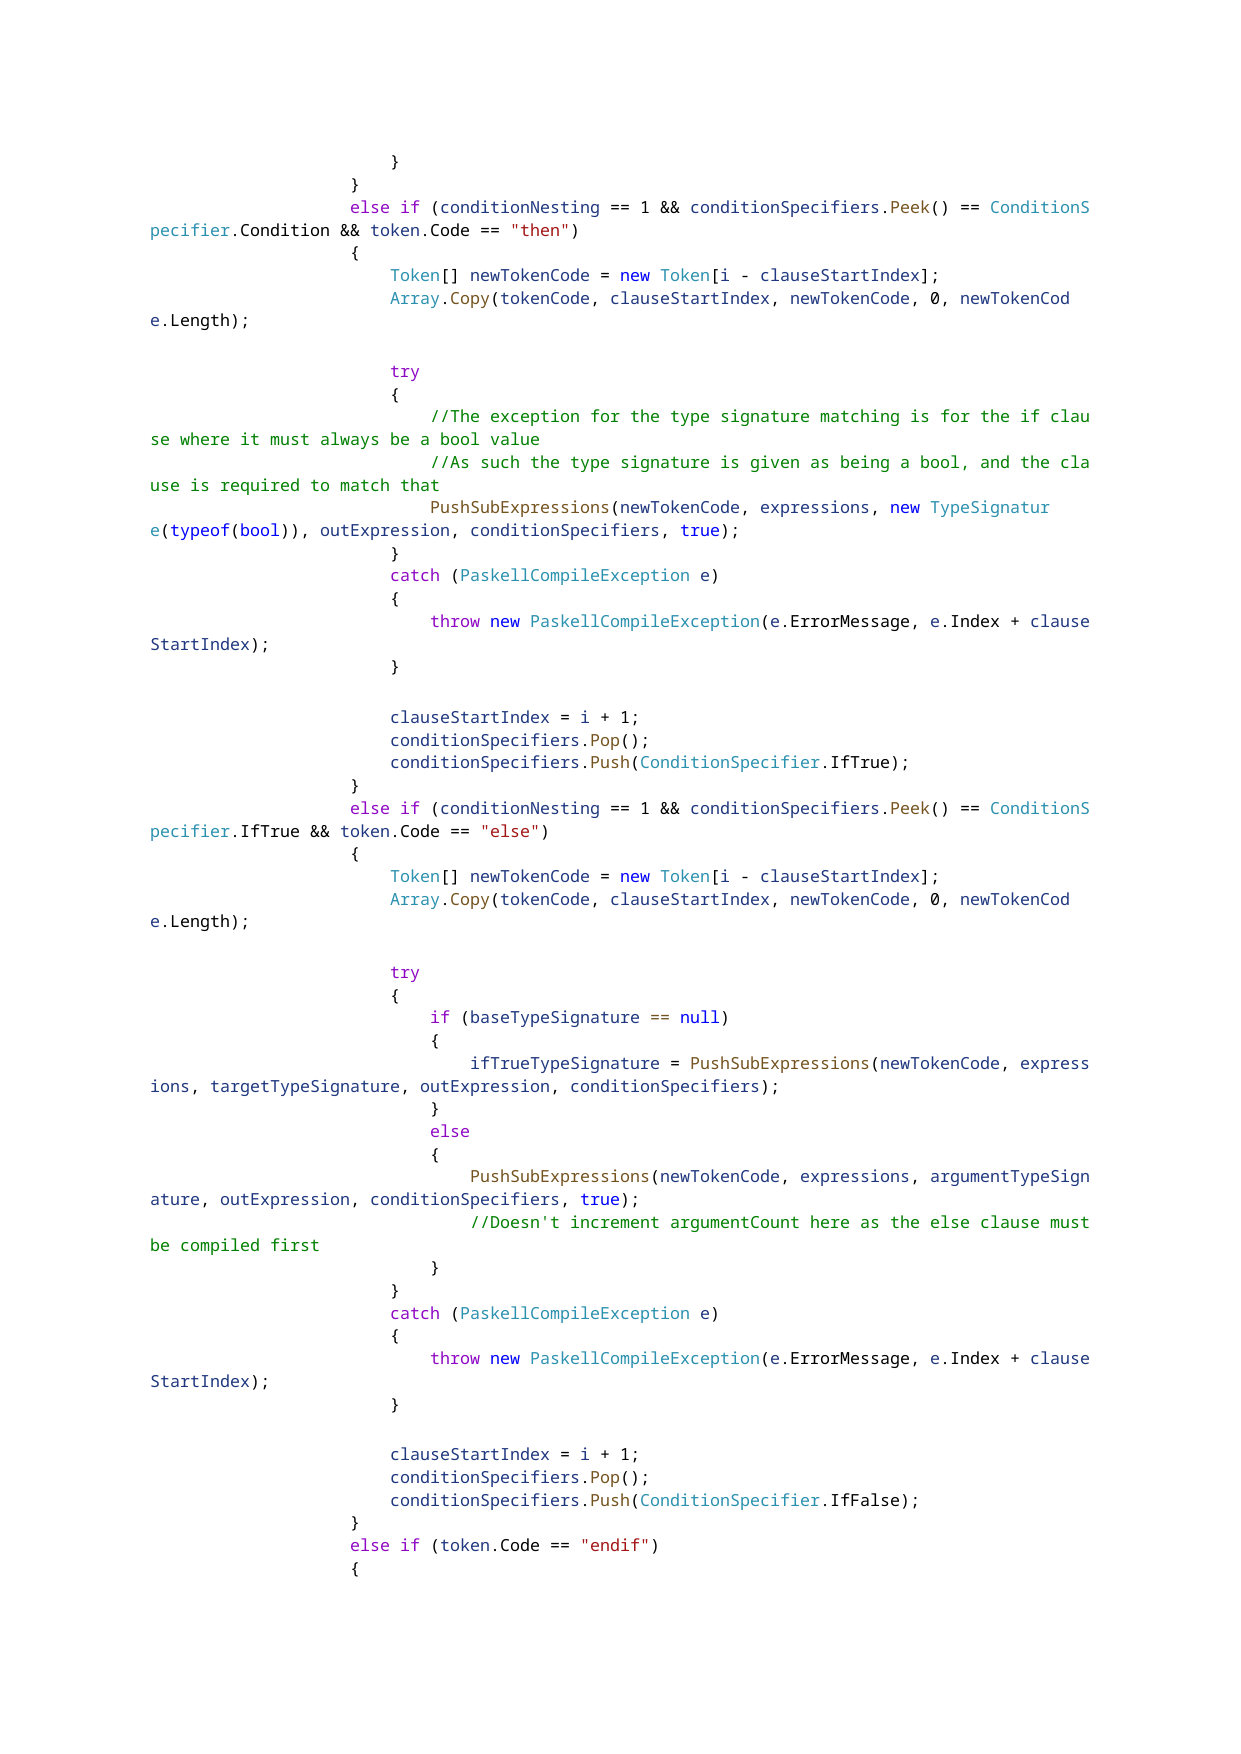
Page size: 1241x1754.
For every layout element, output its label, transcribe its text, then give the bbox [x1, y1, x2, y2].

text try [150, 360, 1090, 382]
text //Doesn't increment argumentCount here as the else clause must be compiled first [150, 1211, 1090, 1256]
text else [150, 1120, 1090, 1142]
text { [150, 1029, 1090, 1052]
text clauseStartIndex = i + 1; [150, 1443, 1090, 1466]
text { [150, 587, 1090, 609]
text throw new PaskellCompileException(e.ErrorMessage, e.Index + clauseStartIndex); [150, 609, 1090, 655]
text Token[] newTokenCode = new Token[i - clauseStartIndex]; [150, 263, 1090, 286]
text } [150, 173, 1090, 195]
text } [150, 774, 1090, 796]
text { [150, 1324, 1090, 1347]
text Array.Copy(tokenCode, clauseStartIndex, newTokenCode, 0, newTokenCode.Length); [150, 887, 1090, 933]
text PushSubExpressions(newTokenCode, expressions, new TypeSignature(typeof(bool)), outExpression, conditionSpecifiers, true); [150, 496, 1090, 541]
text if (baseTypeSignature == null) [150, 1006, 1090, 1029]
text else if (conditionNesting == 1 && conditionSpecifiers.Peek() == ConditionSpecifier.IfTrue && token.Code == "else") [150, 796, 1090, 842]
text } [150, 1256, 1090, 1279]
text } [150, 1511, 1090, 1534]
text conditionSpecifiers.Pop(); [150, 1466, 1090, 1488]
text { [150, 241, 1090, 263]
text clauseStartIndex = i + 1; [150, 706, 1090, 728]
text else if (token.Code == "endif") [150, 1534, 1090, 1556]
text } [150, 150, 1090, 173]
text //The exception for the type signature matching is for the if clause where it must always be a bool value [150, 405, 1090, 451]
text //As such the type signature is given as being a bool, and the clause is required to match that [150, 451, 1090, 496]
text } [150, 655, 1090, 678]
text else if (conditionNesting == 1 && conditionSpecifiers.Peek() == ConditionSpecifier.Condition && token.Code == "then") [150, 195, 1090, 241]
text } [150, 1392, 1090, 1415]
text catch (PaskellCompileException e) [150, 564, 1090, 587]
text ifTrueTypeSignature = PushSubExpressions(newTokenCode, expressions, targetTypeSignature, outExpression, conditionSpecifiers); [150, 1052, 1090, 1097]
text } [150, 1279, 1090, 1301]
text PushSubExpressions(newTokenCode, expressions, argumentTypeSignature, outExpression, conditionSpecifiers, true); [150, 1165, 1090, 1211]
text } [150, 541, 1090, 564]
text conditionSpecifiers.Pop(); [150, 728, 1090, 751]
text Array.Copy(tokenCode, clauseStartIndex, newTokenCode, 0, newTokenCode.Length); [150, 286, 1090, 332]
text { [150, 983, 1090, 1006]
text } [150, 1097, 1090, 1120]
text Token[] newTokenCode = new Token[i - clauseStartIndex]; [150, 864, 1090, 887]
text { [150, 1142, 1090, 1165]
text { [150, 382, 1090, 405]
text try [150, 961, 1090, 983]
text conditionSpecifiers.Push(ConditionSpecifier.IfTrue); [150, 751, 1090, 774]
text { [150, 1556, 1090, 1579]
text catch (PaskellCompileException e) [150, 1301, 1090, 1324]
text throw new PaskellCompileException(e.ErrorMessage, e.Index + clauseStartIndex); [150, 1347, 1090, 1392]
text conditionSpecifiers.Push(ConditionSpecifier.IfFalse); [150, 1488, 1090, 1511]
text { [150, 842, 1090, 864]
